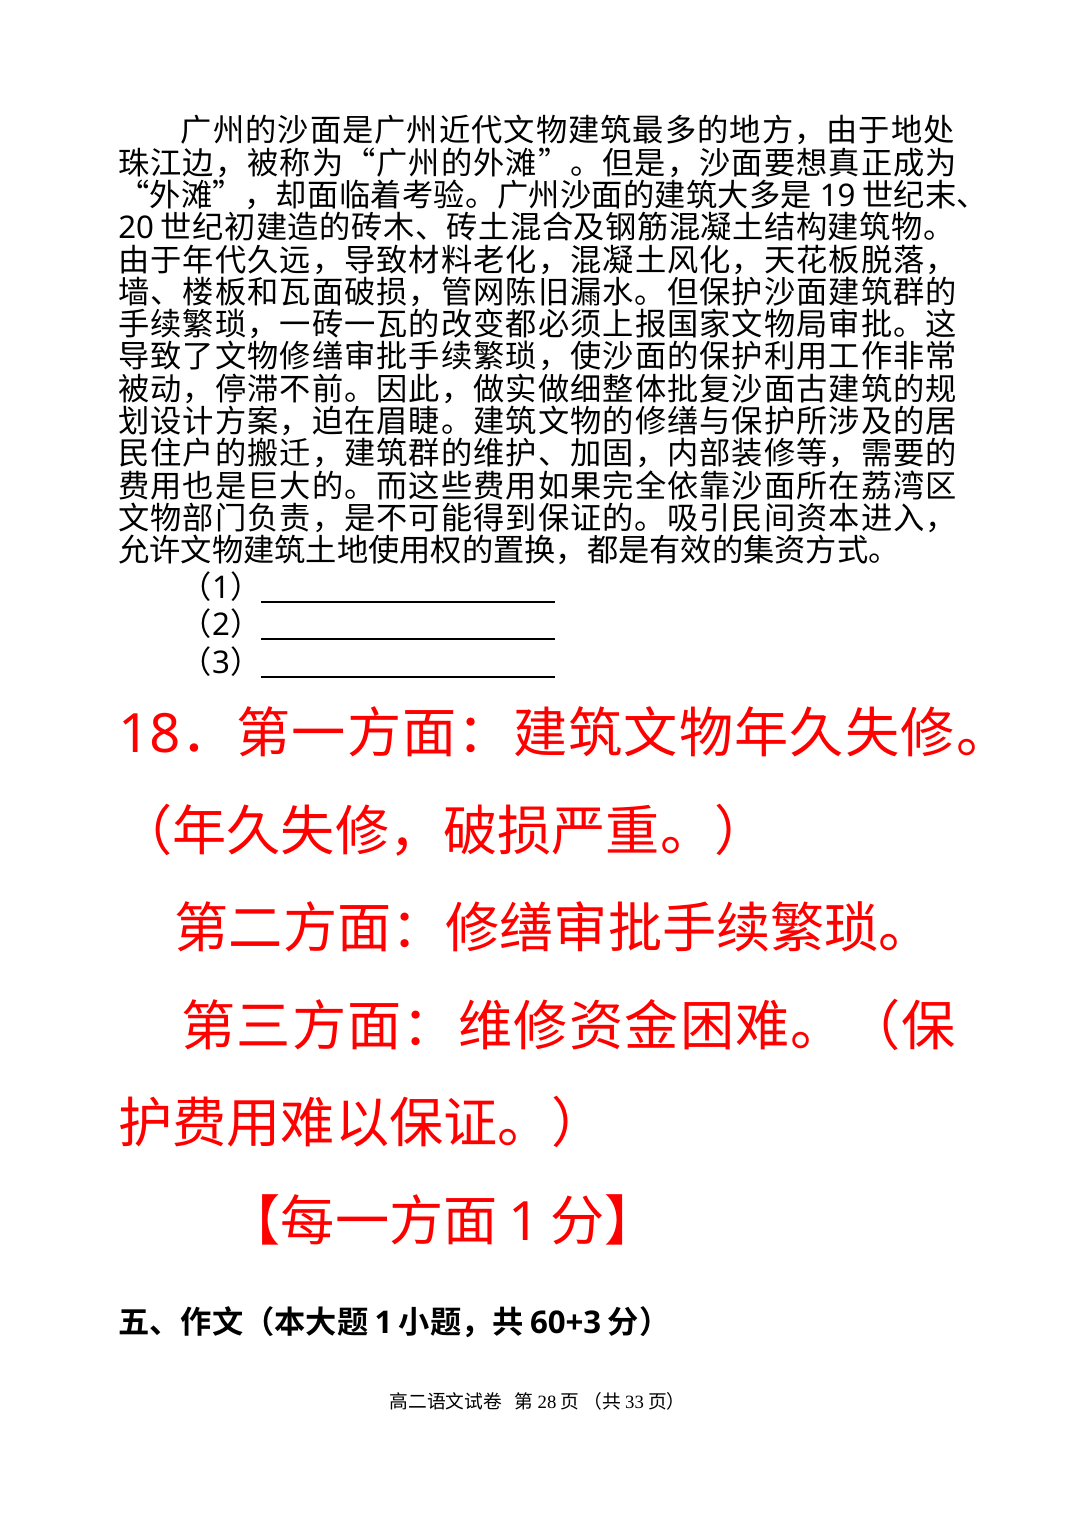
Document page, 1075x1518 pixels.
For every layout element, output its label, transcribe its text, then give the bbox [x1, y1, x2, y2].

text （2） [118, 606, 957, 643]
text （1） [118, 568, 957, 606]
text 广州的沙面是广州近代文物建筑最多的地方，由于地处珠江边，被称为“广州的外滩”。但是，沙面要想真正成为“外滩”，却面临着考验。广州沙面的建筑大多是19世纪末、20世纪初建造的砖木、砖土混合及钢筋混凝土结构建筑物。由于年代久远，导致材料老化，混凝土风化，天花板脱落，墙、楼板和瓦面破损，管网陈旧漏水。但保护沙面建筑群的手续繁琐，一砖一瓦的改变都必须上报国家文物局审批。这导致了文物修缮审批手续繁琐，使沙面的保护利用工作非常被动，停滞不前。因此，做实做细整体批复沙面古建筑的规划设计方案，迫在眉睫。建筑文物的修缮与保护所涉及的居民住户的搬迁，建筑群的维护、加固，内部装修等，需要的费用也是巨大的。而这些费用如果完全依靠沙面所在荔湾区文物部门负责，是不可能得到保证的。吸引民间资本进入，允许文物建筑土地使用权的置换，都是有效的集资方式。 [118, 116, 957, 568]
text 五、作文（本大题1小题，共60+3分） [118, 1303, 957, 1341]
text 第三方面：维修资金困难。（保护费用难以保证。） [118, 973, 957, 1168]
text 【每一方面1分】 [118, 1168, 957, 1266]
text 18．第一方面：建筑文物年久失修。（年久失修，破损严重。） [118, 681, 957, 876]
text （3） [118, 643, 957, 681]
text 第二方面：修缮审批手续繁琐。 [118, 876, 957, 973]
